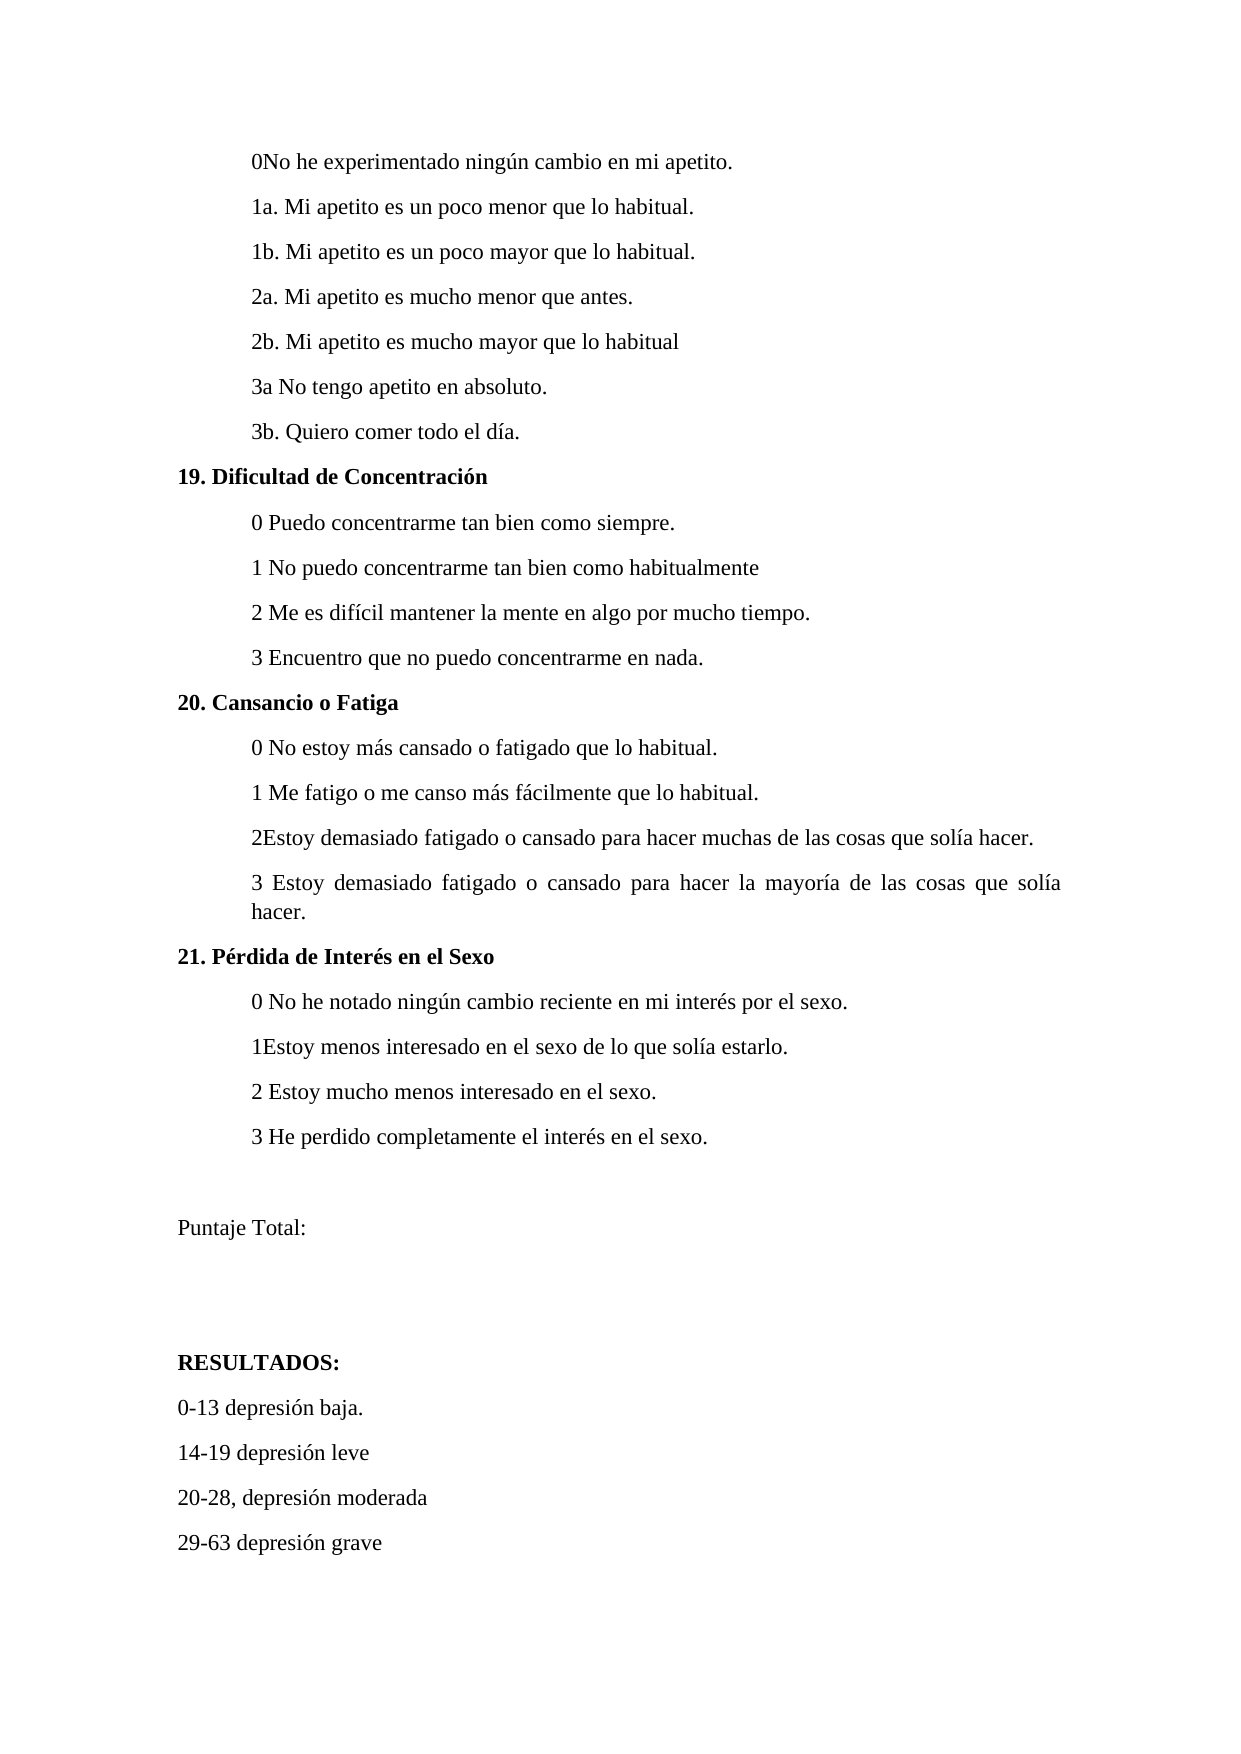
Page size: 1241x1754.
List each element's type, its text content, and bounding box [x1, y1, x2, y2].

text 1a. Mi apetito es un poco menor que lo habitual. [251, 193, 1063, 219]
text 3a No tengo apetito en absoluto. [251, 373, 1063, 399]
text RESULTADOS: [177, 1349, 1063, 1375]
text 20-28, depresión moderada [177, 1484, 1063, 1511]
text 0 No he notado ningún cambio reciente en mi interés por el sexo. [251, 988, 1063, 1014]
text 2 Estoy mucho menos interesado en el sexo. [251, 1078, 1063, 1104]
text 3 Encuentro que no puedo concentrarme en nada. [251, 644, 1063, 670]
text 3 He perdido completamente el interés en el sexo. [251, 1123, 1063, 1150]
text 0No he experimentado ningún cambio en mi apetito. [251, 148, 1063, 174]
text 0-13 depresión baja. [177, 1394, 1063, 1420]
text 2b. Mi apetito es mucho mayor que lo habitual [251, 328, 1063, 354]
text 3b. Quiero comer todo el día. [251, 418, 1063, 445]
text 20. Cansancio o Fatiga [177, 689, 1063, 715]
text 14-19 depresión leve [177, 1439, 1063, 1465]
text Puntaje Total: [177, 1213, 1063, 1240]
text 0 Puedo concentrarme tan bien como siempre. [251, 508, 1063, 535]
text 0 No estoy más cansado o fatigado que lo habitual. [251, 734, 1063, 760]
text 29-63 depresión grave [177, 1529, 1063, 1556]
text 21. Pérdida de Interés en el Sexo [177, 943, 1063, 969]
text 2 Me es difícil mantener la mente en algo por mucho tiempo. [251, 599, 1063, 625]
text 1 No puedo concentrarme tan bien como habitualmente [251, 554, 1063, 580]
text 2a. Mi apetito es mucho menor que antes. [251, 283, 1063, 309]
text 3 Estoy demasiado fatigado o cansado para hacer la mayoría de las cosas que solía hacer. [251, 869, 1063, 924]
text 19. Dificultad de Concentración [177, 463, 1063, 490]
text 2Estoy demasiado fatigado o cansado para hacer muchas de las cosas que solía hacer. [251, 824, 1063, 851]
text 1Estoy menos interesado en el sexo de lo que solía estarlo. [251, 1033, 1063, 1059]
text 1b. Mi apetito es un poco mayor que lo habitual. [251, 238, 1063, 264]
text 1 Me fatigo o me canso más fácilmente que lo habitual. [251, 779, 1063, 806]
